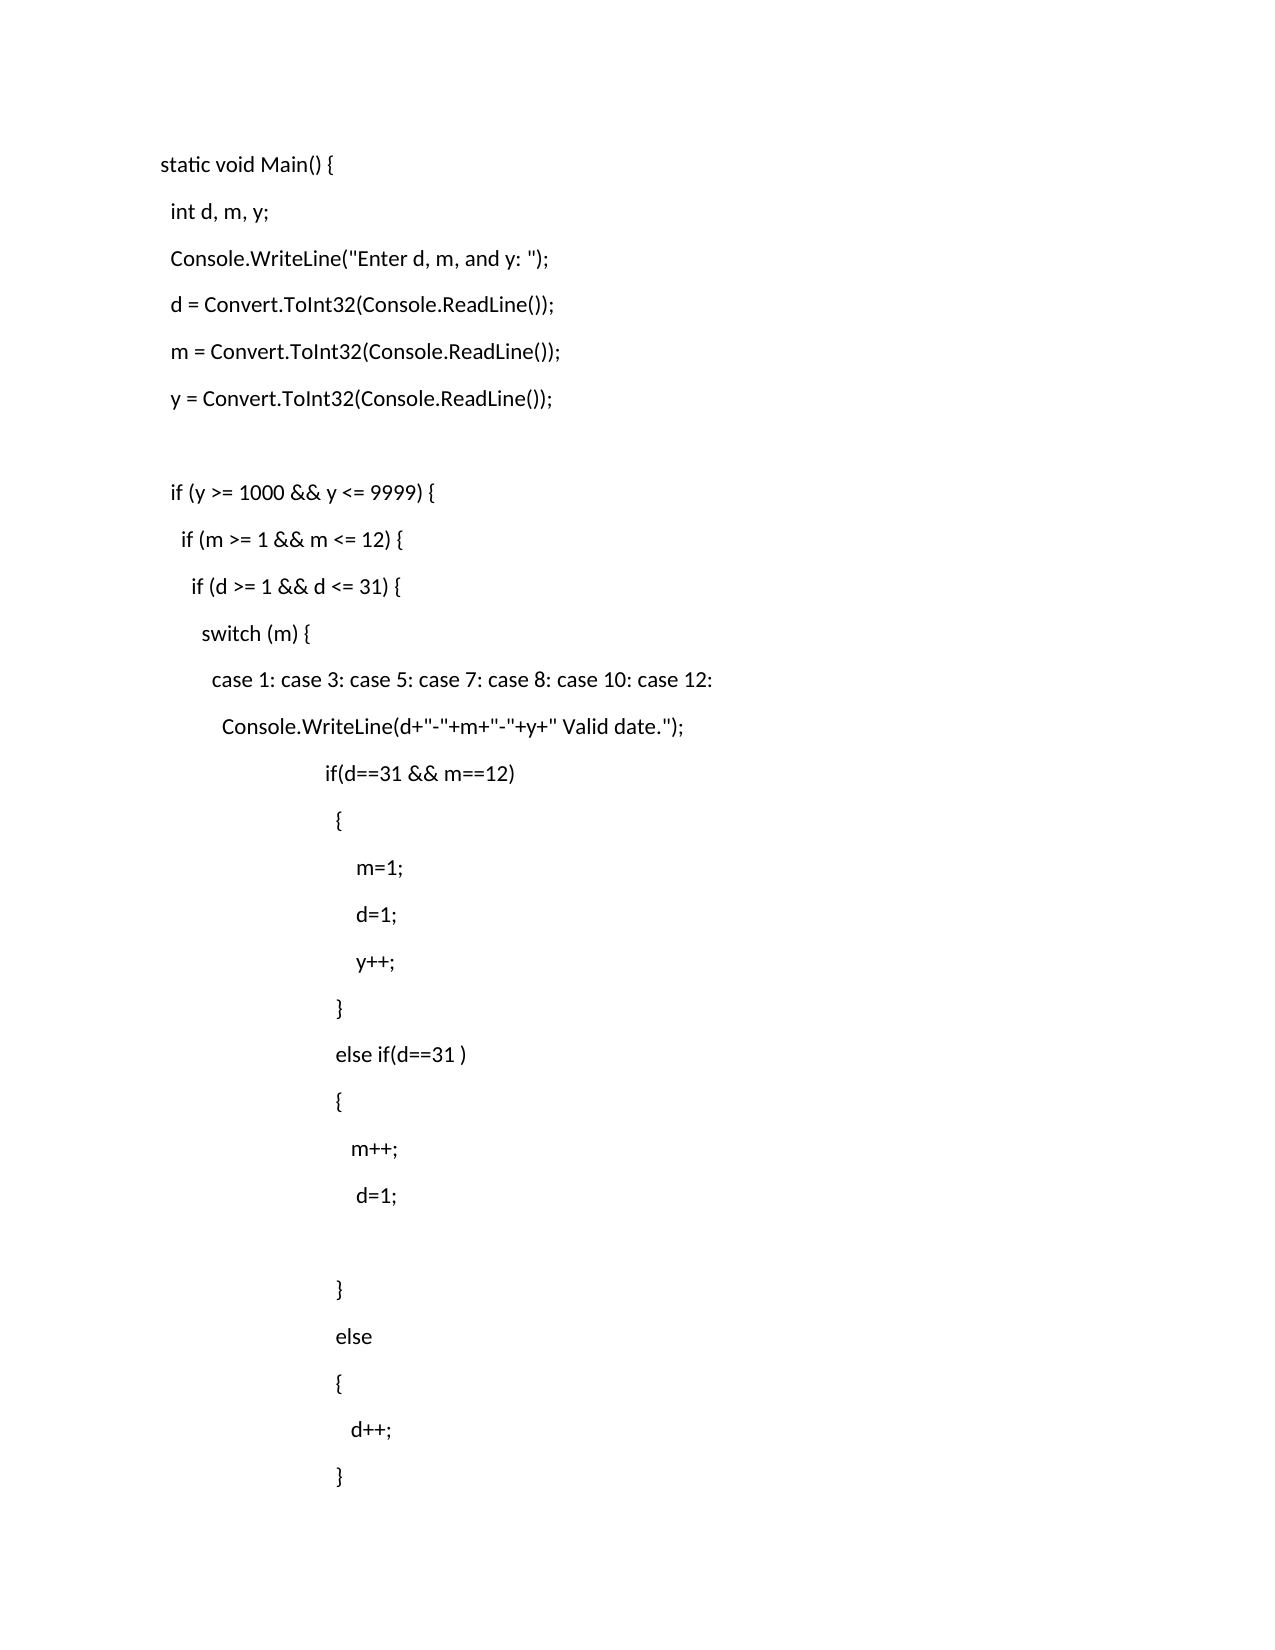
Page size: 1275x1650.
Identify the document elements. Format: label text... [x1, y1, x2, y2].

text d=1; [150, 1181, 1125, 1209]
text if (m >= 1 && m <= 12) { [150, 525, 1125, 553]
text y = Convert.ToInt32(Console.ReadLine()); [150, 384, 1125, 412]
text else if(d==31 ) [150, 1041, 1125, 1069]
text static void Main() { [150, 150, 1125, 178]
text if(d==31 && m==12) [150, 759, 1125, 787]
text switch (m) { [150, 619, 1125, 647]
text { [150, 1369, 1125, 1397]
text int d, m, y; [150, 197, 1125, 225]
text Console.WriteLine(d+"-"+m+"-"+y+" Valid date."); [150, 712, 1125, 741]
text m=1; [150, 853, 1125, 881]
text Console.WriteLine("Enter d, m, and y: "); [150, 244, 1125, 272]
text if (d >= 1 && d <= 31) { [150, 572, 1125, 600]
text { [150, 806, 1125, 834]
text } [150, 994, 1125, 1022]
text m = Convert.ToInt32(Console.ReadLine()); [150, 337, 1125, 366]
text if (y >= 1000 && y <= 9999) { [150, 478, 1125, 506]
text } [150, 1275, 1125, 1303]
text { [150, 1087, 1125, 1116]
text } [150, 1462, 1125, 1491]
text d++; [150, 1416, 1125, 1444]
text case 1: case 3: case 5: case 7: case 8: case 10: case 12: [150, 666, 1125, 694]
text d = Convert.ToInt32(Console.ReadLine()); [150, 291, 1125, 319]
text m++; [150, 1134, 1125, 1162]
text y++; [150, 947, 1125, 975]
text else [150, 1322, 1125, 1350]
text d=1; [150, 900, 1125, 928]
